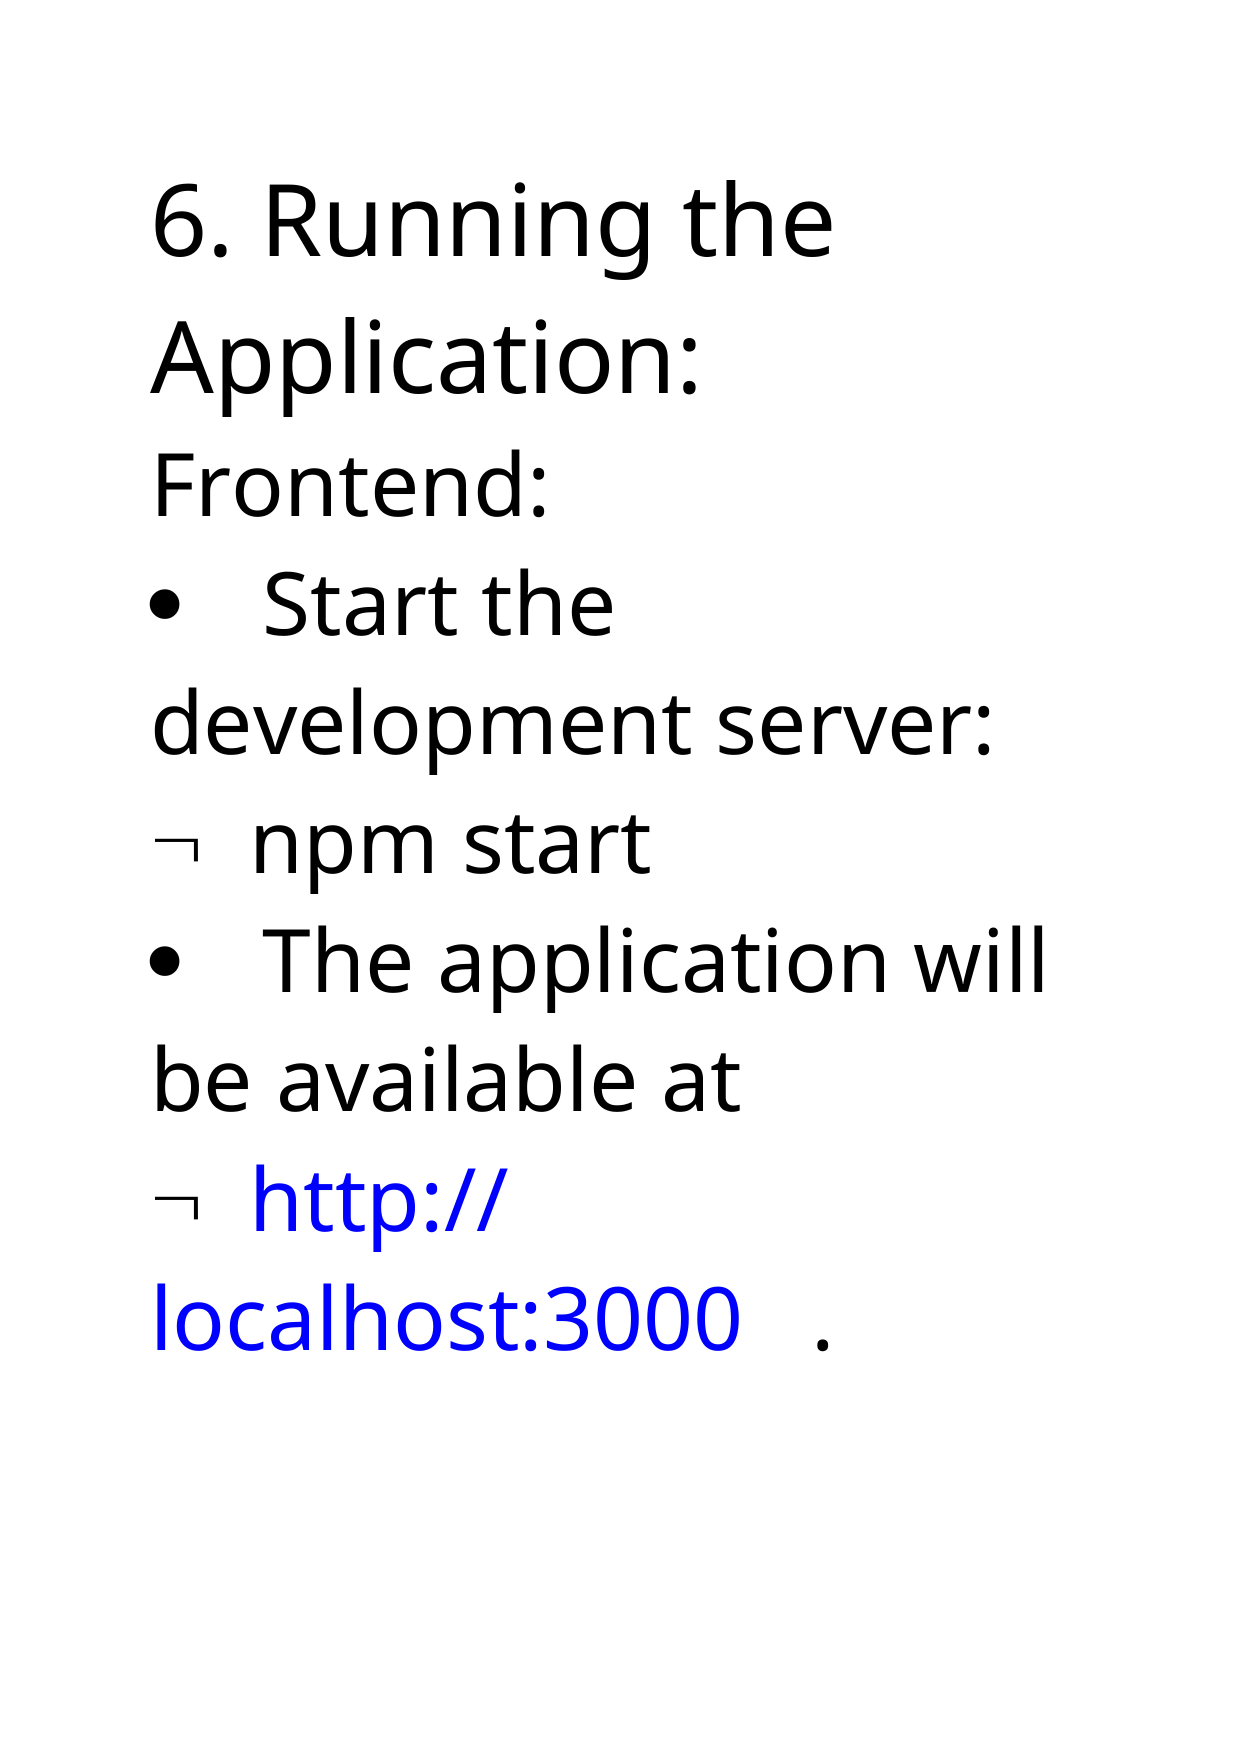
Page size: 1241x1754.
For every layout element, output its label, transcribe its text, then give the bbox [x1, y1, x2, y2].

text The application will be available at [150, 899, 1090, 1137]
text Frontend: [150, 422, 1090, 542]
text http://localhost:3000 . [150, 1137, 1090, 1376]
text npm start [150, 780, 1090, 899]
text 6. Running the Application: [150, 150, 1090, 422]
text Start the development server: [150, 542, 1090, 780]
